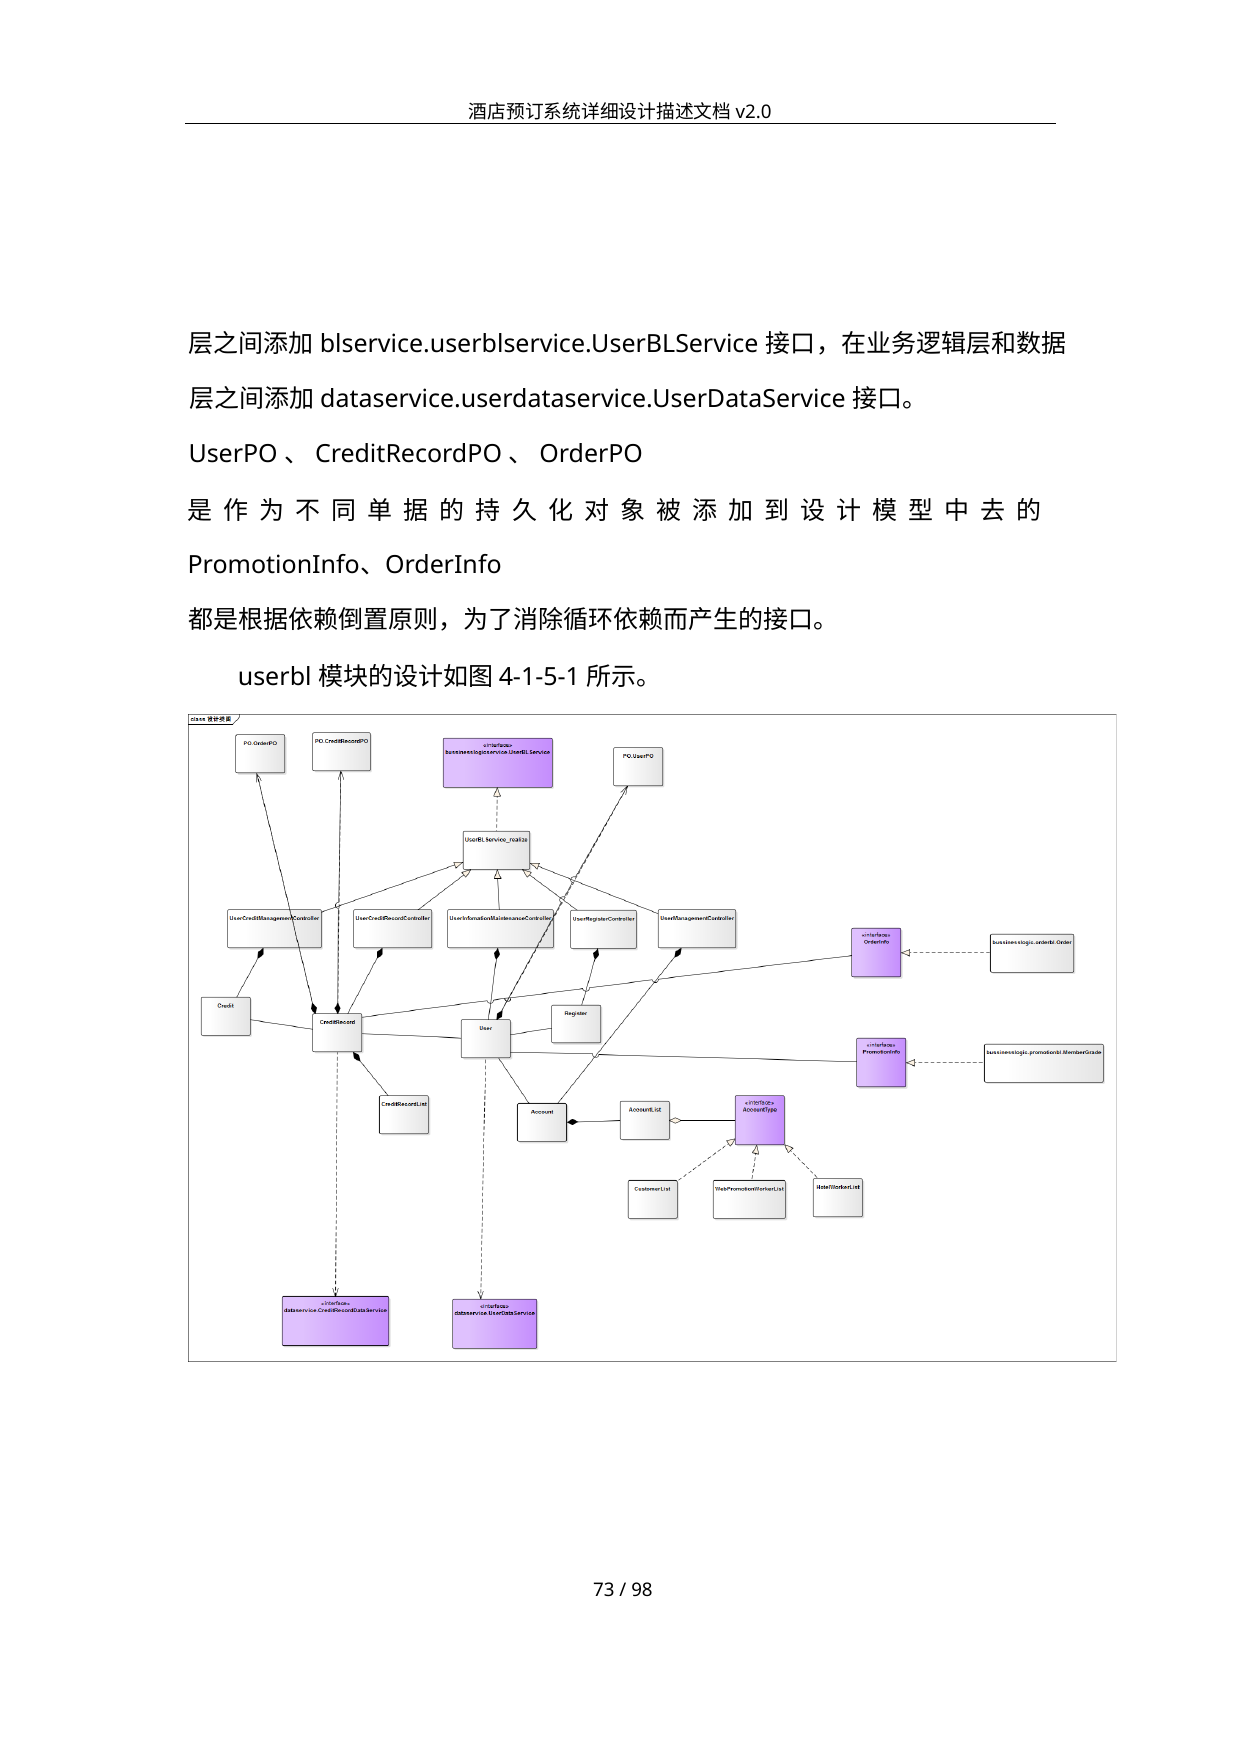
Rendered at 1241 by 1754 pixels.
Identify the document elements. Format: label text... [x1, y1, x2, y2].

picture [187, 713, 1117, 1362]
text 都是根据依赖倒置原则，为了消除循环依赖而产生的接口。 [188, 600, 1067, 636]
text 层之间添加 blservice.userblservice.UserBLService 接口，在业务逻辑层和数据层之间添加 dataservice.userdataservice.UserDataService 接口。 [188, 324, 1067, 415]
text 是作为不同单据的持久化对象被添加到设计模型中去的。PromotionInfo、OrderInfo [187, 490, 1053, 581]
text userbl 模块的设计如图 4-1-5-1 所示。 [238, 657, 1067, 693]
text UserPO 、 CreditRecordPO 、 OrderPO [188, 433, 1067, 469]
